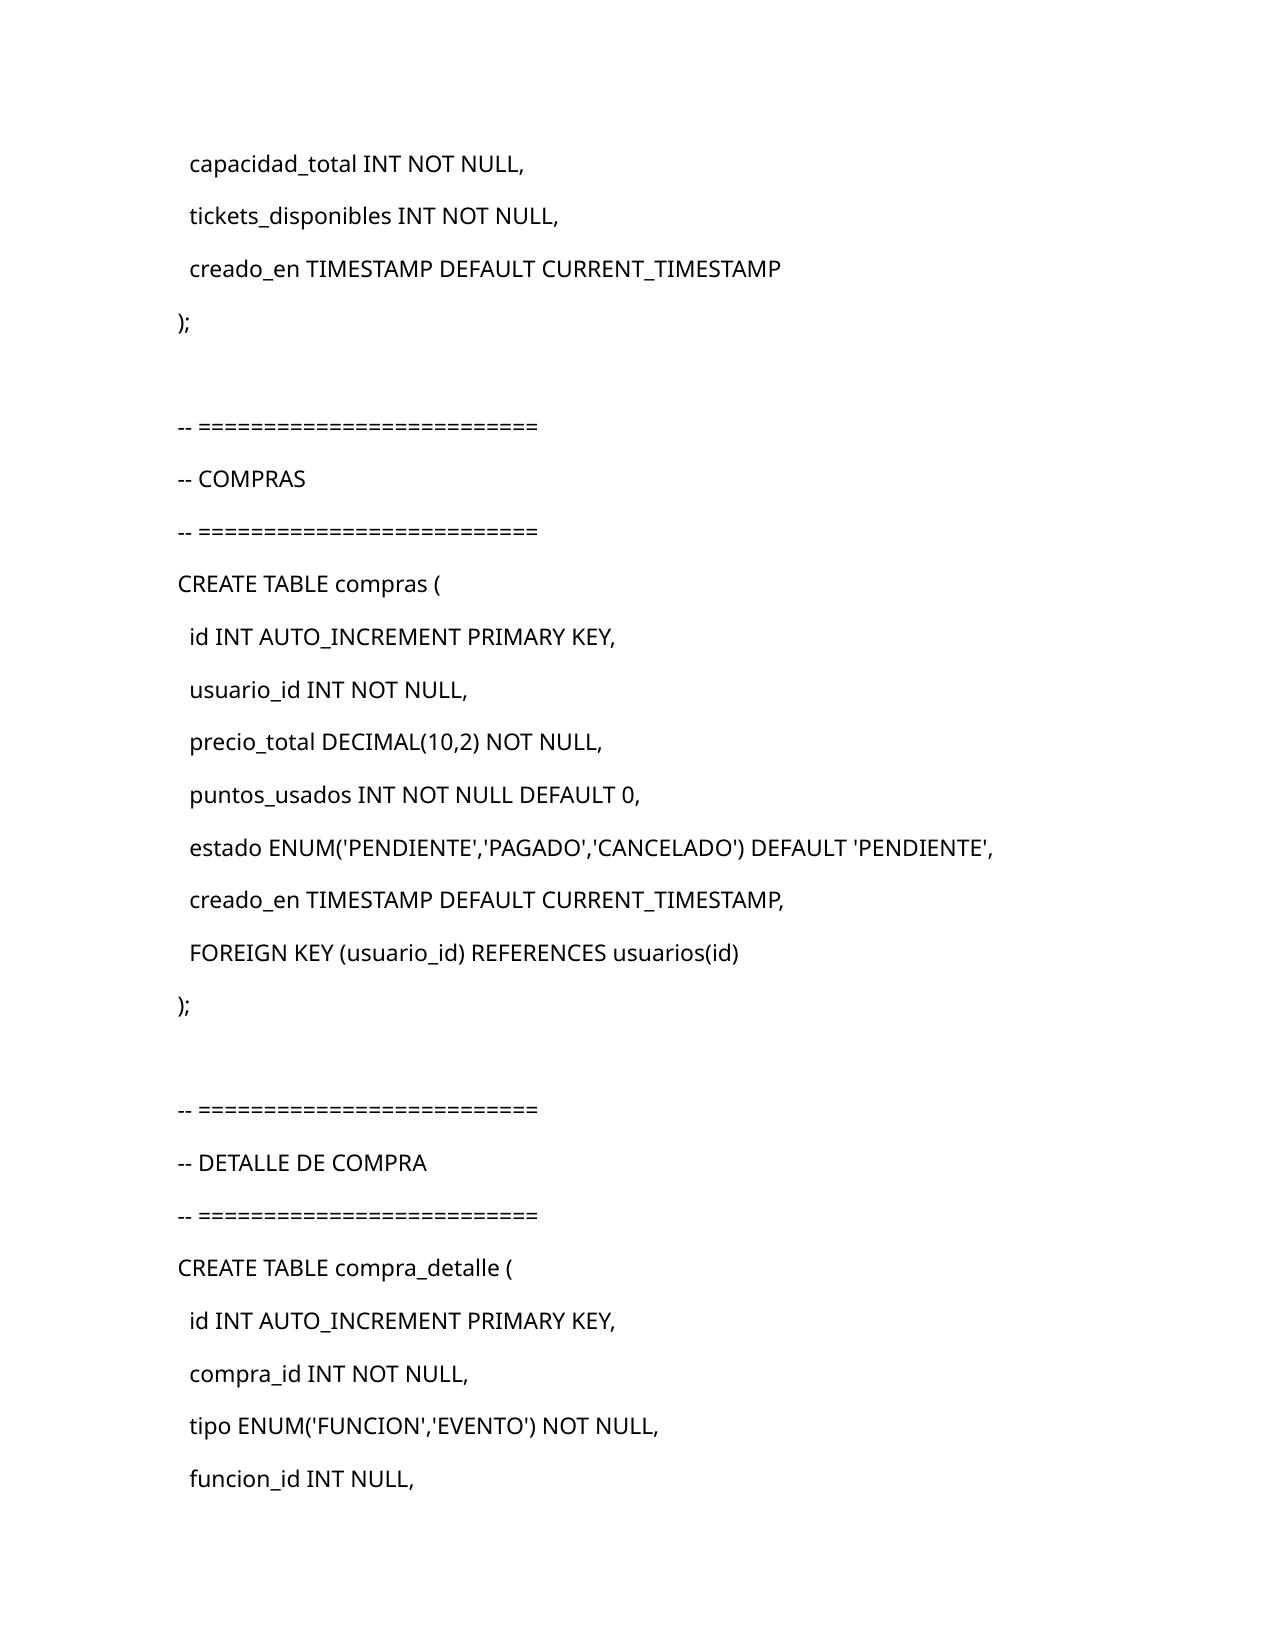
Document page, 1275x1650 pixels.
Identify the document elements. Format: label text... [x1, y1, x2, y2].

text FOREIGN KEY (usuario_id) REFERENCES usuarios(id) [177, 937, 1098, 968]
text -- ========================== [177, 1094, 1098, 1126]
text tipo ENUM('FUNCION','EVENTO') NOT NULL, [177, 1410, 1098, 1441]
text CREATE TABLE compra_detalle ( [177, 1252, 1098, 1283]
text -- ========================== [177, 411, 1098, 442]
text usuario_id INT NOT NULL, [177, 674, 1098, 705]
text id INT AUTO_INCREMENT PRIMARY KEY, [177, 1305, 1098, 1336]
text -- DETALLE DE COMPRA [177, 1147, 1098, 1178]
text id INT AUTO_INCREMENT PRIMARY KEY, [177, 621, 1098, 652]
text ); [177, 305, 1098, 337]
text compra_id INT NOT NULL, [177, 1357, 1098, 1389]
text -- COMPRAS [177, 463, 1098, 494]
text estado ENUM('PENDIENTE','PAGADO','CANCELADO') DEFAULT 'PENDIENTE', [177, 831, 1098, 863]
text -- ========================== [177, 1200, 1098, 1231]
text capacidad_total INT NOT NULL, [177, 148, 1098, 179]
text tickets_disponibles INT NOT NULL, [177, 200, 1098, 231]
text ); [177, 989, 1098, 1021]
text funcion_id INT NULL, [177, 1463, 1098, 1494]
text precio_total DECIMAL(10,2) NOT NULL, [177, 726, 1098, 757]
text -- ========================== [177, 516, 1098, 547]
text creado_en TIMESTAMP DEFAULT CURRENT_TIMESTAMP [177, 253, 1098, 284]
text puntos_usados INT NOT NULL DEFAULT 0, [177, 779, 1098, 810]
text CREATE TABLE compras ( [177, 568, 1098, 600]
text creado_en TIMESTAMP DEFAULT CURRENT_TIMESTAMP, [177, 884, 1098, 915]
